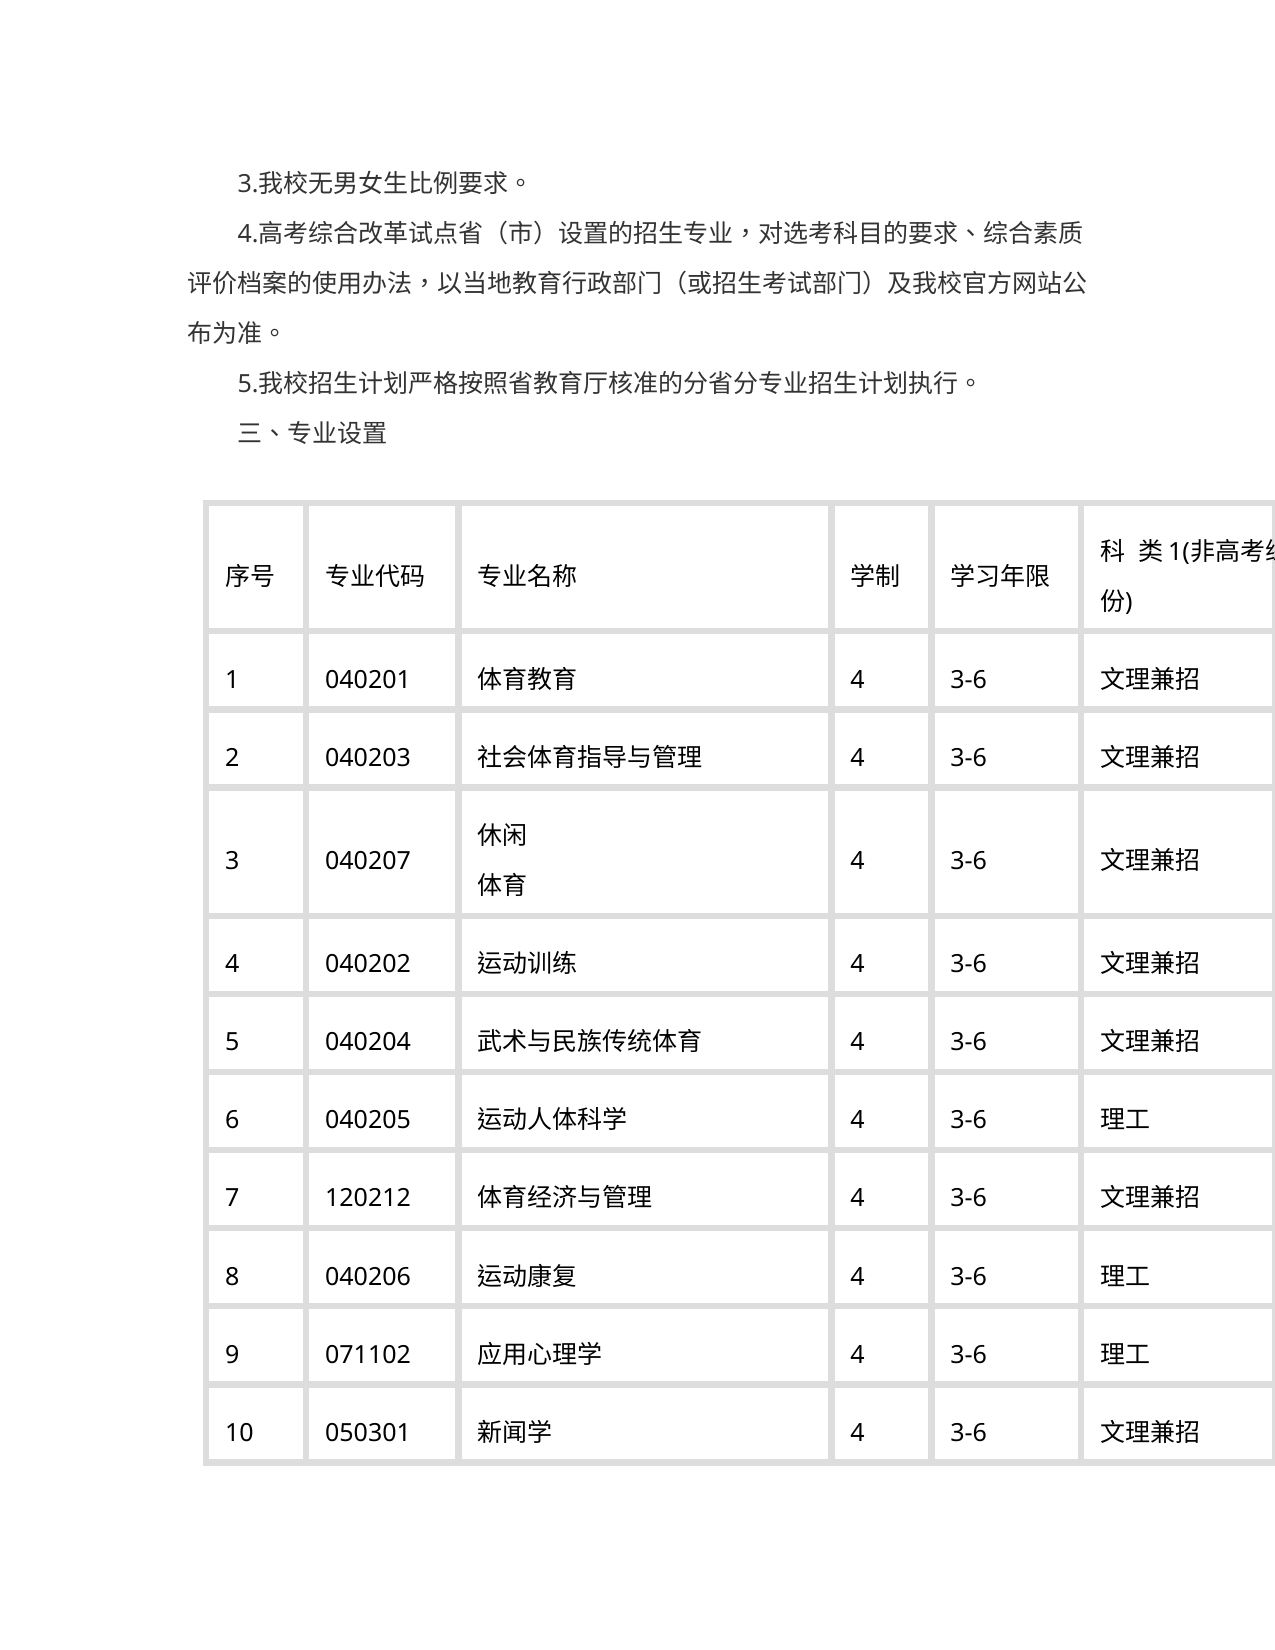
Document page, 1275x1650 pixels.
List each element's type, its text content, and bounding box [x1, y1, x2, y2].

table_cell 040207 [309, 791, 455, 912]
table_cell 新闻学 [462, 1388, 828, 1459]
table_cell 武术与民族传统体育 [462, 997, 828, 1069]
table_cell 运动人体科学 [462, 1075, 828, 1147]
table_cell 10 [209, 1388, 303, 1459]
table_cell 9 [209, 1309, 303, 1381]
table_cell 3-6 [935, 1075, 1078, 1147]
table_header 专业代码 [309, 506, 455, 628]
table_cell 040202 [309, 919, 455, 991]
text 5.我校招生计划严格按照省教育厅核准的分省分专业招生计划执行。 [187, 350, 1087, 400]
table_cell 3-6 [935, 791, 1078, 912]
table_cell 040205 [309, 1075, 455, 1147]
table_cell 3-6 [935, 997, 1078, 1069]
table_cell 4 [835, 1075, 928, 1147]
table_cell 3-6 [935, 1153, 1078, 1225]
table_cell 运动康复 [462, 1231, 828, 1303]
table_cell 4 [835, 791, 928, 912]
table_cell 2 [209, 713, 303, 784]
table_cell 休闲 体育 [462, 791, 828, 912]
table_cell 3-6 [935, 1388, 1078, 1459]
table_cell 3-6 [935, 919, 1078, 991]
table_cell 应用心理学 [462, 1309, 828, 1381]
table_cell 文理兼招 [1084, 634, 1272, 706]
table_cell 4 [835, 1153, 928, 1225]
table_cell 理工 [1084, 1231, 1272, 1303]
table_header 学制 [835, 506, 928, 628]
table_header 学习年限 [935, 506, 1078, 628]
table_cell 文理兼招 [1084, 997, 1272, 1069]
table_cell 理工 [1084, 1075, 1272, 1147]
table_cell 6 [209, 1075, 303, 1147]
table_header 序号 [209, 506, 303, 628]
table_cell 4 [835, 997, 928, 1069]
table_cell 071102 [309, 1309, 455, 1381]
table_cell 4 [835, 1388, 928, 1459]
table_cell 4 [209, 919, 303, 991]
table_cell 5 [209, 997, 303, 1069]
table_cell 1 [209, 634, 303, 706]
table_cell 文理兼招 [1084, 713, 1272, 784]
table_cell 7 [209, 1153, 303, 1225]
table_header 专业名称 [462, 506, 828, 628]
table_cell 040201 [309, 634, 455, 706]
table_header 科 类1(非高考综合改革省份) [1084, 506, 1272, 628]
table_cell 3-6 [935, 634, 1078, 706]
table_cell 3-6 [935, 1309, 1078, 1381]
table_cell 体育教育 [462, 634, 828, 706]
table_cell 文理兼招 [1084, 791, 1272, 912]
table_cell 3 [209, 791, 303, 912]
table_cell 3-6 [935, 713, 1078, 784]
text 3.我校无男女生比例要求。 [187, 150, 1087, 200]
table_cell 040206 [309, 1231, 455, 1303]
table_cell 120212 [309, 1153, 455, 1225]
table_cell 文理兼招 [1084, 1388, 1272, 1459]
table_cell 3-6 [935, 1231, 1078, 1303]
table_cell 050301 [309, 1388, 455, 1459]
table_cell 4 [835, 634, 928, 706]
table_cell 040204 [309, 997, 455, 1069]
table_cell 文理兼招 [1084, 1153, 1272, 1225]
table_cell 4 [835, 713, 928, 784]
table_cell 文理兼招 [1084, 919, 1272, 991]
table_cell 4 [835, 1309, 928, 1381]
text 三、专业设置 [187, 400, 1087, 450]
table_cell 8 [209, 1231, 303, 1303]
table_cell 体育经济与管理 [462, 1153, 828, 1225]
table_cell 4 [835, 1231, 928, 1303]
table_cell 理工 [1084, 1309, 1272, 1381]
table_cell 社会体育指导与管理 [462, 713, 828, 784]
table_cell 4 [835, 919, 928, 991]
table_cell 040203 [309, 713, 455, 784]
table_cell 运动训练 [462, 919, 828, 991]
text 4.高考综合改革试点省（市）设置的招生专业，对选考科目的要求、综合素质评价档案的使用办法，以当地教育行政部门（或招生考试部门）及我校官方网站公布为准。 [187, 200, 1087, 350]
